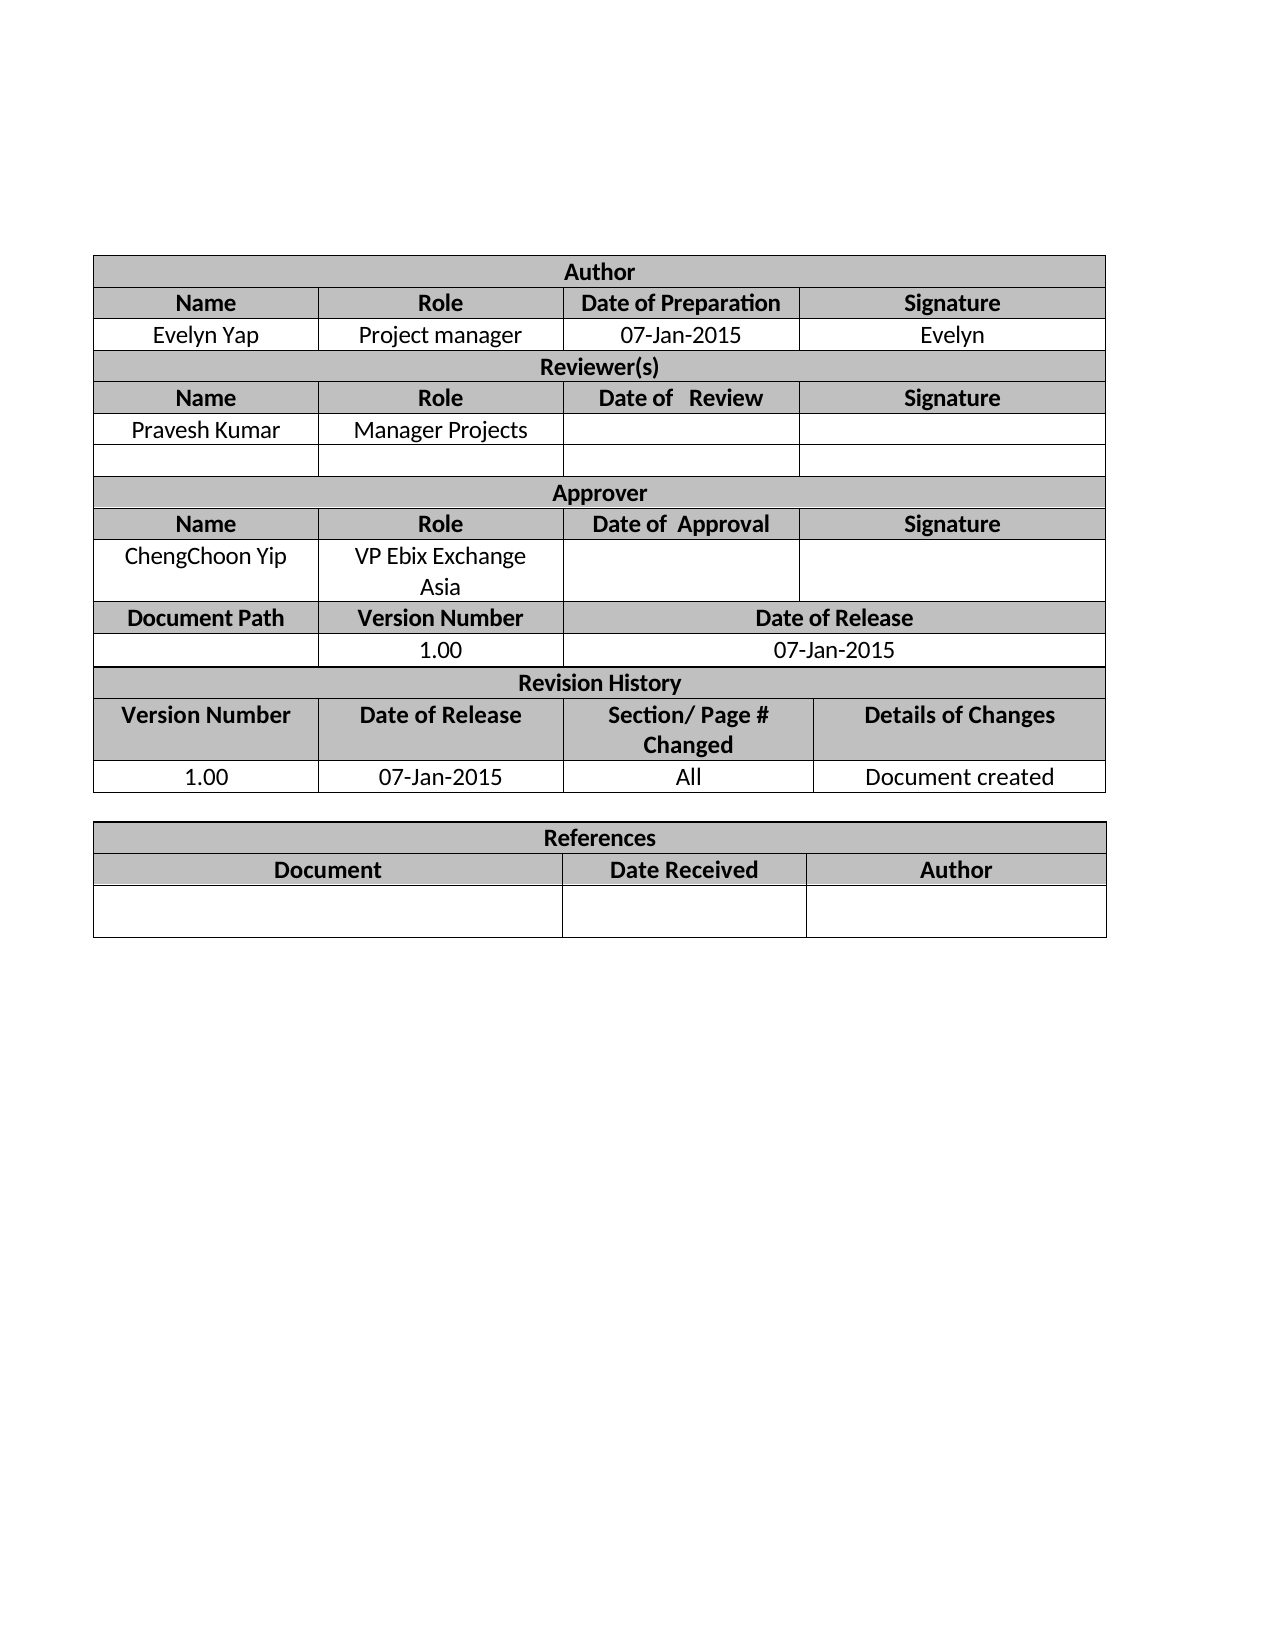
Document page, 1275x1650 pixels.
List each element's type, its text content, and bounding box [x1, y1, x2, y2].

table_cell Project manager [319, 319, 563, 350]
table_cell Role [319, 382, 563, 413]
table_cell ChengChoon Yip [94, 540, 318, 601]
table_cell Date of Release [564, 602, 1105, 633]
table_cell Section/ Page # Changed [564, 699, 813, 760]
table_cell Signature [800, 288, 1105, 318]
table_cell Evelyn [800, 319, 1105, 350]
table_cell 1.00 [94, 761, 318, 792]
table_cell [94, 634, 318, 666]
table_cell 07-Jan-2015 [319, 761, 563, 792]
table_cell Name [94, 288, 318, 318]
table_cell Date of Approval [564, 509, 799, 539]
table_cell [800, 414, 1105, 444]
table_cell Approver [94, 477, 1105, 507]
table_cell 07-Jan-2015 [564, 634, 1105, 666]
table_cell 07-Jan-2015 [564, 319, 799, 350]
table_cell Date Received [563, 854, 806, 884]
table_cell Evelyn Yap [94, 319, 318, 350]
table_cell Version Number [319, 602, 563, 633]
table_cell Revision History [94, 668, 1105, 698]
table_cell [94, 886, 562, 937]
table_cell Document [94, 854, 562, 884]
table_cell Role [319, 509, 563, 539]
table_cell Date of Review [564, 382, 799, 413]
table_cell VP Ebix Exchange Asia [319, 540, 563, 601]
table_cell [94, 445, 318, 476]
table_cell Name [94, 382, 318, 413]
table_cell Signature [800, 509, 1105, 539]
table_cell Date of Preparation [564, 288, 799, 318]
table_cell Author [807, 854, 1106, 884]
table_cell Signature [800, 382, 1105, 413]
table_cell Document Path [94, 602, 318, 633]
table_cell Pravesh Kumar [94, 414, 318, 444]
table_cell [319, 445, 563, 476]
table_cell Manager Projects [319, 414, 563, 444]
table_header References [94, 823, 1106, 853]
table_cell Reviewer(s) [94, 351, 1105, 381]
table_cell [564, 414, 799, 444]
table_header Author [94, 256, 1105, 287]
table_cell Version Number [94, 699, 318, 760]
table_cell [563, 886, 806, 937]
table_cell Date of Release [319, 699, 563, 760]
table_cell [800, 445, 1105, 476]
table_cell Details of Changes [814, 699, 1105, 760]
table_cell [564, 445, 799, 476]
table_cell [564, 540, 799, 601]
table_cell Role [319, 288, 563, 318]
table_cell 1.00 [319, 634, 563, 666]
table_cell [800, 540, 1105, 601]
table_cell [807, 886, 1106, 937]
table_cell All [564, 761, 813, 792]
table_cell Document created [814, 761, 1105, 792]
table_cell Name [94, 509, 318, 539]
